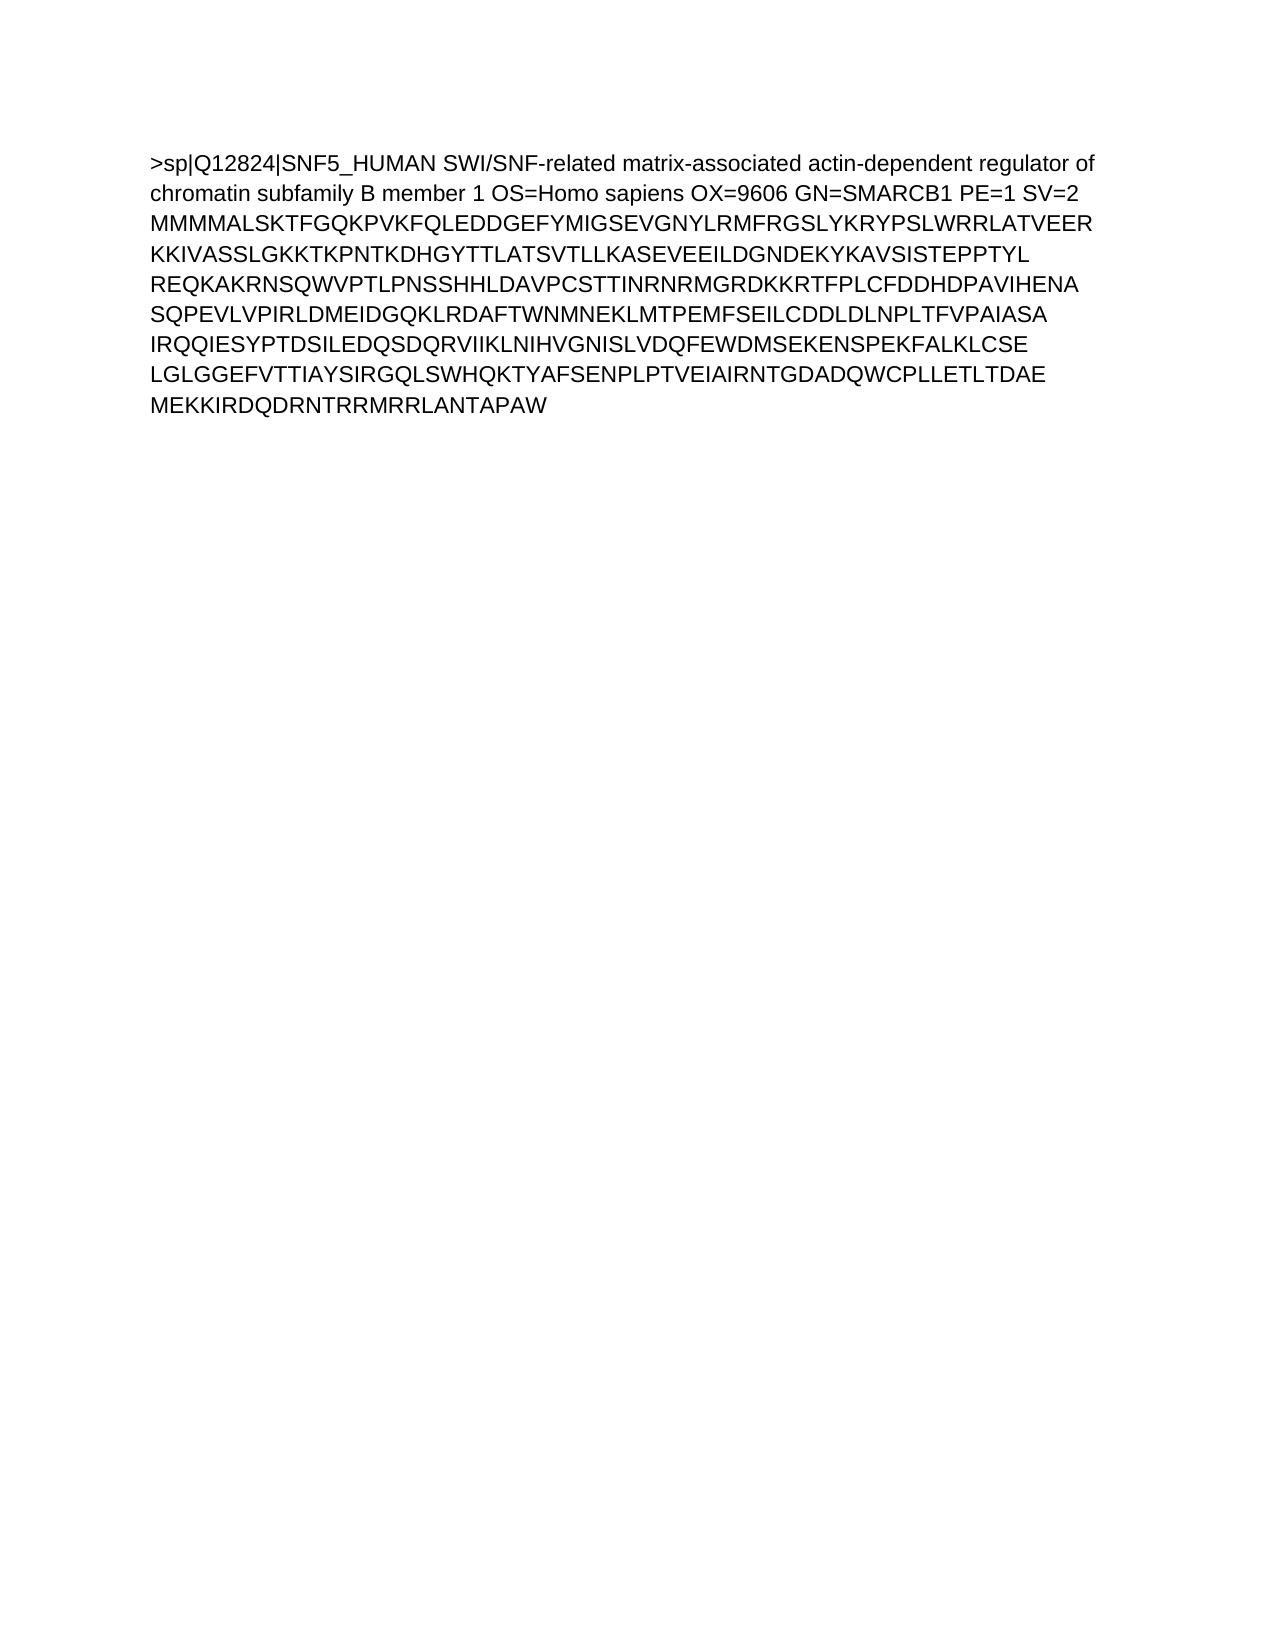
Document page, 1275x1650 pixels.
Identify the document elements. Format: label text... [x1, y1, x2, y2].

text MEKKIRDQDRNTRRMRRLANTAPAW [150, 392, 1125, 418]
text KKIVASSLGKKTKPNTKDHGYTTLATSVTLLKASEVEEILDGNDEKYKAVSISTEPPTYL [150, 241, 1125, 267]
text SQPEVLVPIRLDMEIDGQKLRDAFTWNMNEKLMTPEMFSEILCDDLDLNPLTFVPAIASA [150, 301, 1125, 327]
text REQKAKRNSQWVPTLPNSSHHLDAVPCSTTINRNRMGRDKKRTFPLCFDDHDPAVIHENA [150, 271, 1125, 297]
text >sp|Q12824|SNF5_HUMAN SWI/SNF-related matrix-associated actin-dependent regulator of chromatin subfamily B member 1 OS=Homo sapiens OX=9606 GN=SMARCB1 PE=1 SV=2 [150, 150, 1125, 207]
text MMMMALSKTFGQKPVKFQLEDDGEFYMIGSEVGNYLRMFRGSLYKRYPSLWRRLATVEER [150, 210, 1125, 237]
text IRQQIESYPTDSILEDQSDQRVIIKLNIHVGNISLVDQFEWDMSEKENSPEKFALKLCSE [150, 331, 1125, 358]
text LGLGGEFVTTIAYSIRGQLSWHQKTYAFSENPLPTVEIAIRNTGDADQWCPLLETLTDAE [150, 361, 1125, 388]
